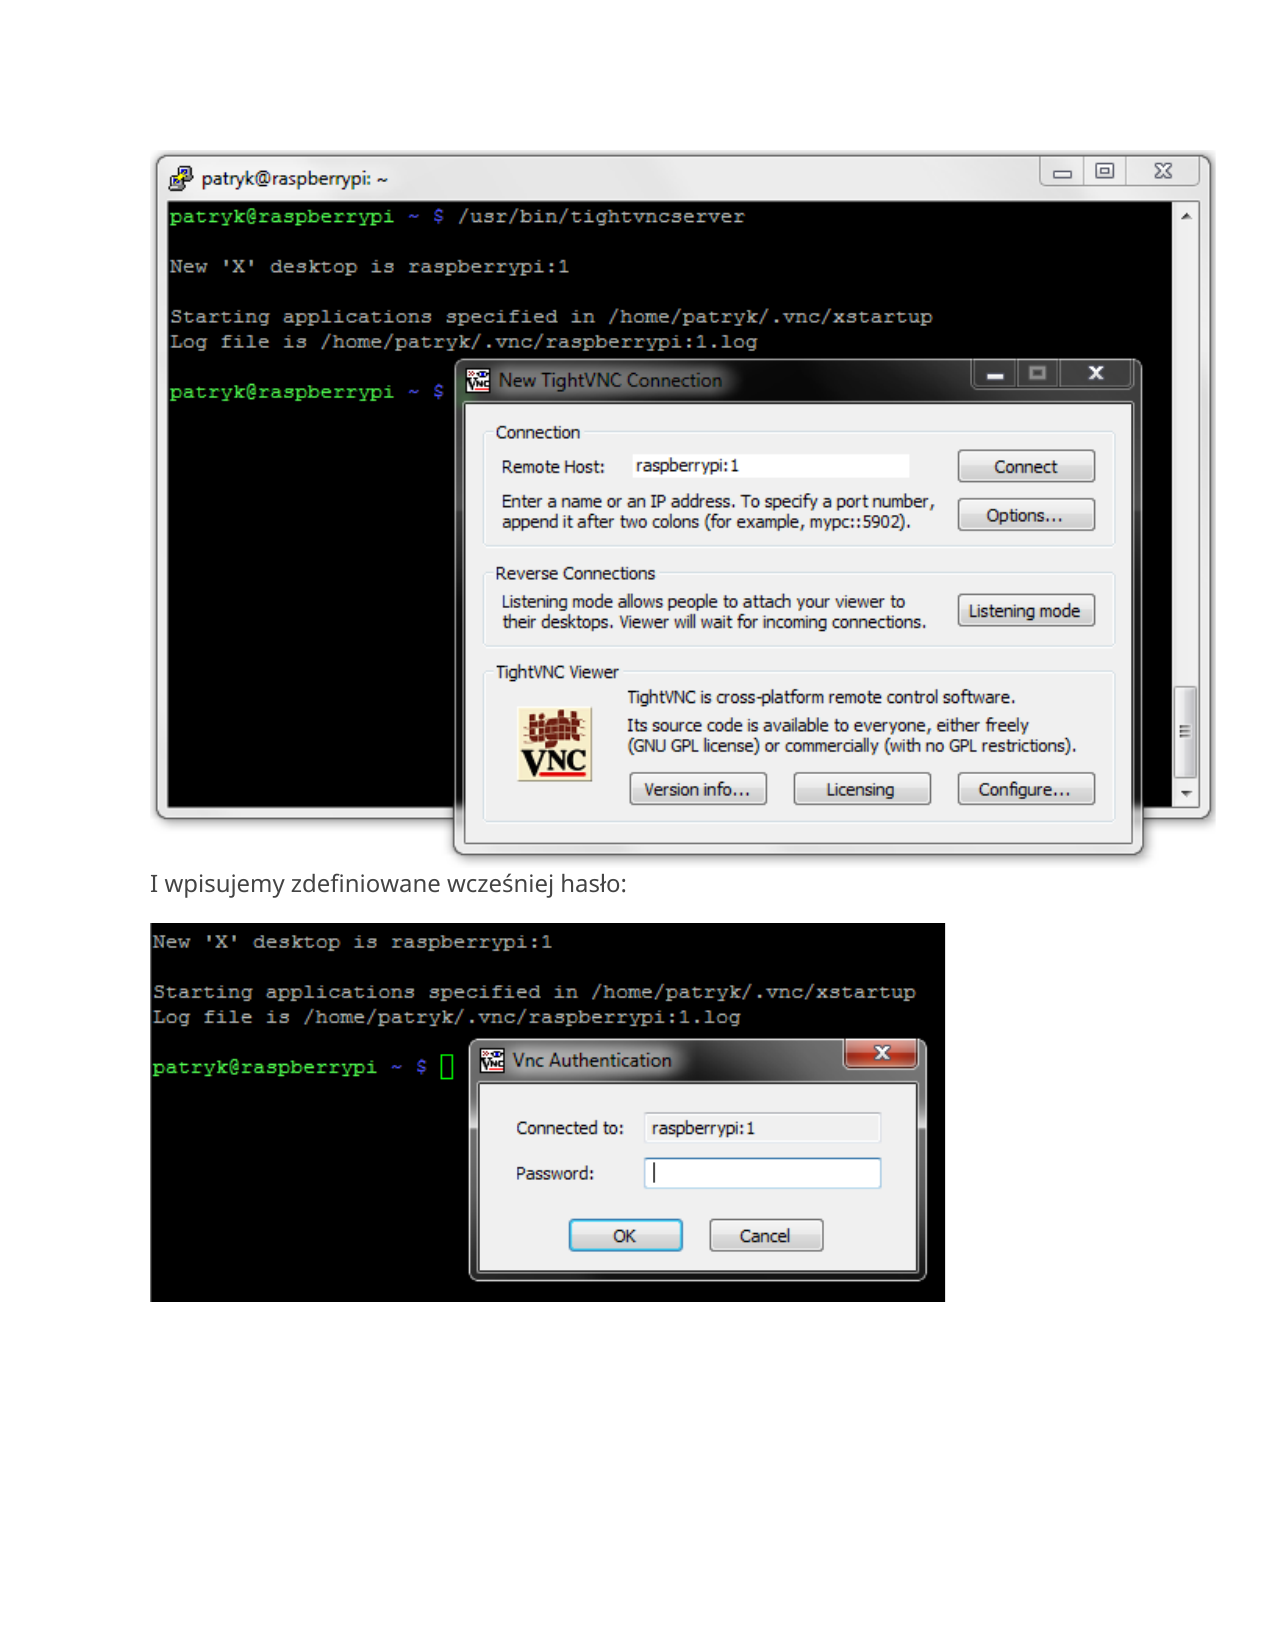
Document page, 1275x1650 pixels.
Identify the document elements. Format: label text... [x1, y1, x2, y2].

picture [150, 923, 946, 1302]
picture [150, 150, 1216, 868]
text I wpisujemy zdefiniowane wcześniej hasło: [150, 868, 1125, 900]
